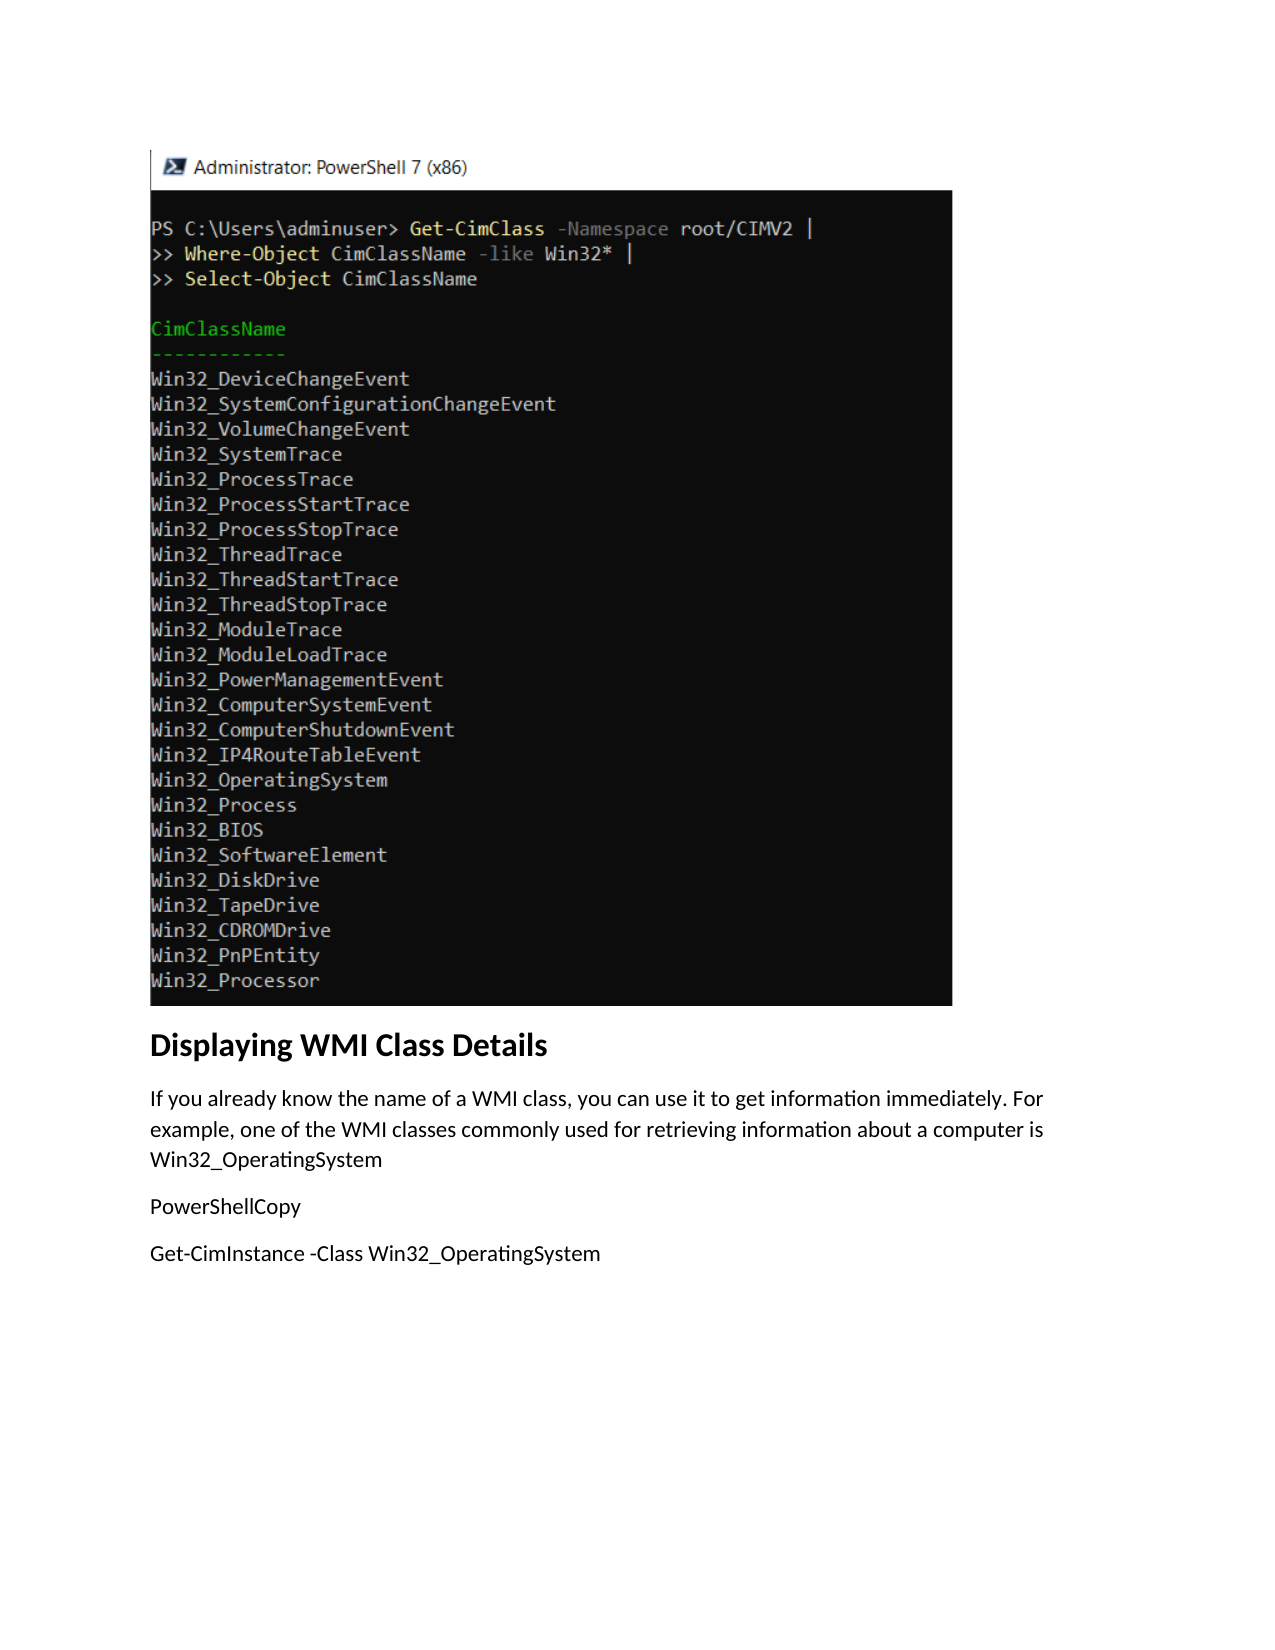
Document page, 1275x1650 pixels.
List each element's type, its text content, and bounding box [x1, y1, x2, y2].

picture [150, 150, 953, 1006]
text If you already know the name of a WMI class, you can use it to get information immediately. For example, one of the WMI classes commonly used for retrieving information about a computer is Win32_OperatingSystem [150, 1084, 1125, 1173]
text Displaying WMI Class Details [150, 1024, 1125, 1065]
text PowerShellCopy [150, 1192, 1125, 1220]
text Get-CimInstance -Class Win32_OperatingSystem [150, 1239, 1125, 1267]
